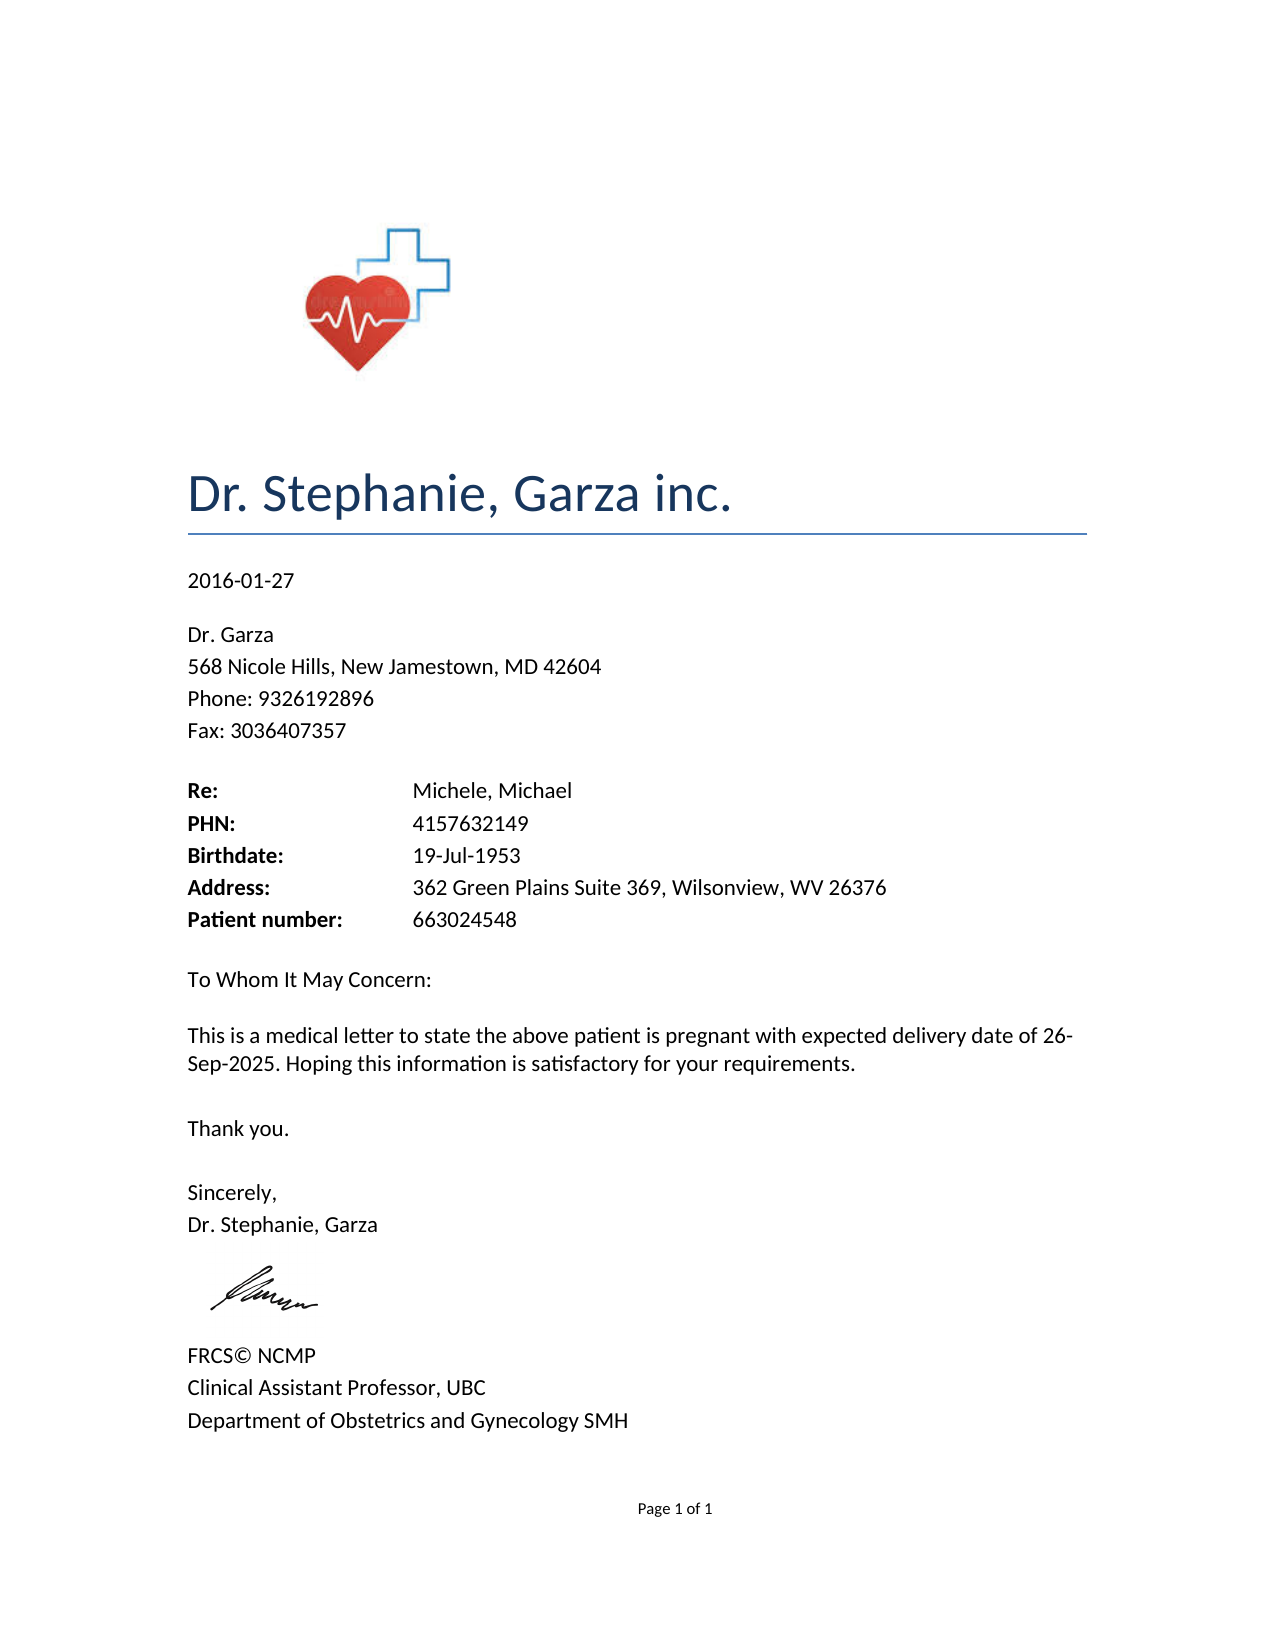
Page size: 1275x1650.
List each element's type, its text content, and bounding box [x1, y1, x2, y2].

text This is a medical letter to state the above patient is pregnant with expected delivery date of 26-Sep-2025. Hoping this information is satisfactory for your requirements. [187, 1021, 1087, 1077]
text Dr. Garza [187, 620, 1087, 648]
text Patient number: 663024548 [187, 905, 1087, 933]
text Thank you. [187, 1114, 1087, 1142]
text Fax: 3036407357 [187, 716, 1087, 744]
text Phone: 9326192896 [187, 684, 1087, 712]
text Sincerely, [187, 1178, 1087, 1206]
text Birthdate: 19-Jul-1953 [187, 841, 1087, 869]
text 2016-01-27 [187, 567, 1087, 595]
text FRCS© NCMP [187, 1341, 1087, 1369]
text Dr. Stephanie, Garza [187, 1210, 1087, 1238]
text To Whom It May Concern: [187, 965, 1087, 993]
picture [219, 150, 515, 446]
text Re: Michele, Michael [187, 776, 1087, 804]
text Address: 362 Green Plains Suite 369, Wilsonview, WV 26376 [187, 873, 1087, 901]
title Dr. Stephanie, Garza inc. [187, 459, 1087, 535]
text 568 Nicole Hills, New Jamestown, MD 42604 [187, 652, 1087, 680]
text Clinical Assistant Professor, UBC [187, 1373, 1087, 1402]
text Department of Obstetrics and Gynecology SMH [187, 1406, 1087, 1434]
text PHN: 4157632149 [187, 809, 1087, 837]
picture [206, 1242, 325, 1338]
